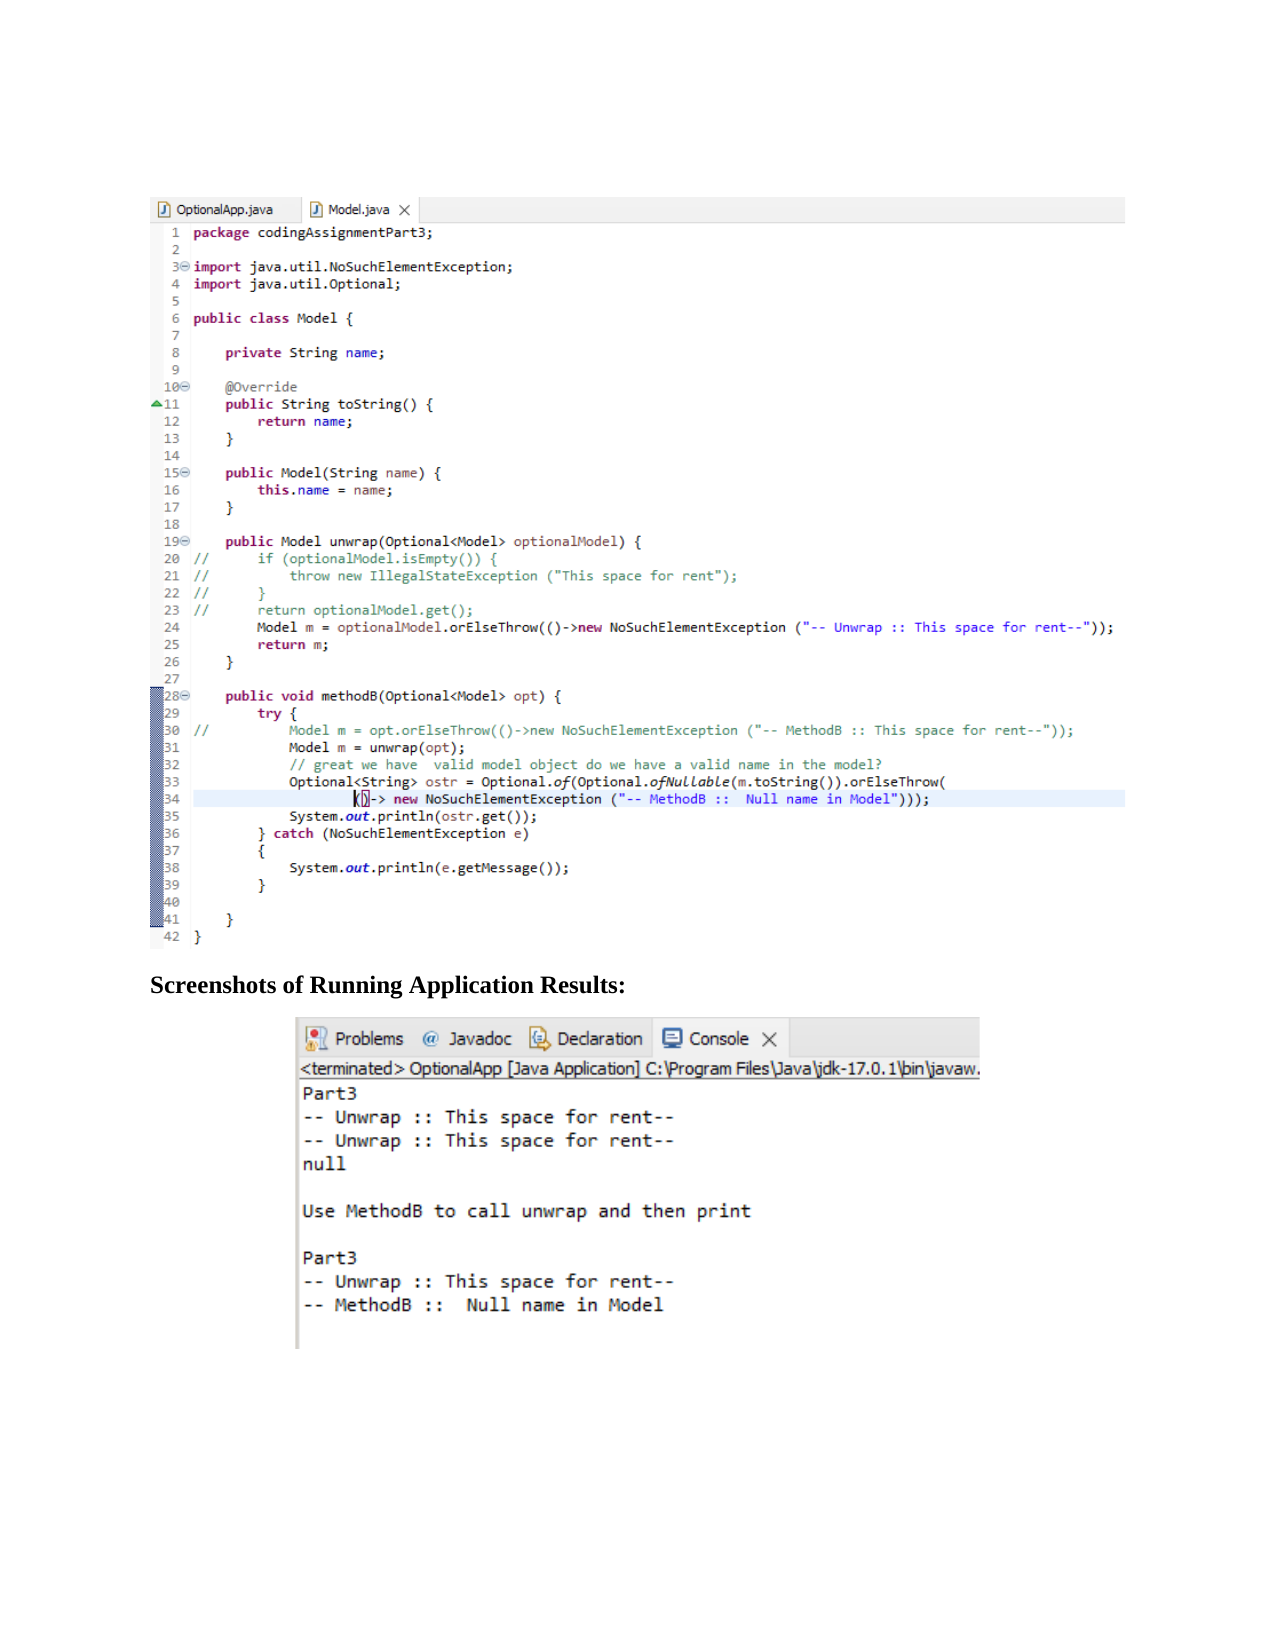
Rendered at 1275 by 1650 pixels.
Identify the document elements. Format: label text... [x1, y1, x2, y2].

text Screenshots of Running Application Results: [150, 949, 1125, 999]
picture [150, 197, 1125, 949]
picture [295, 1017, 980, 1349]
